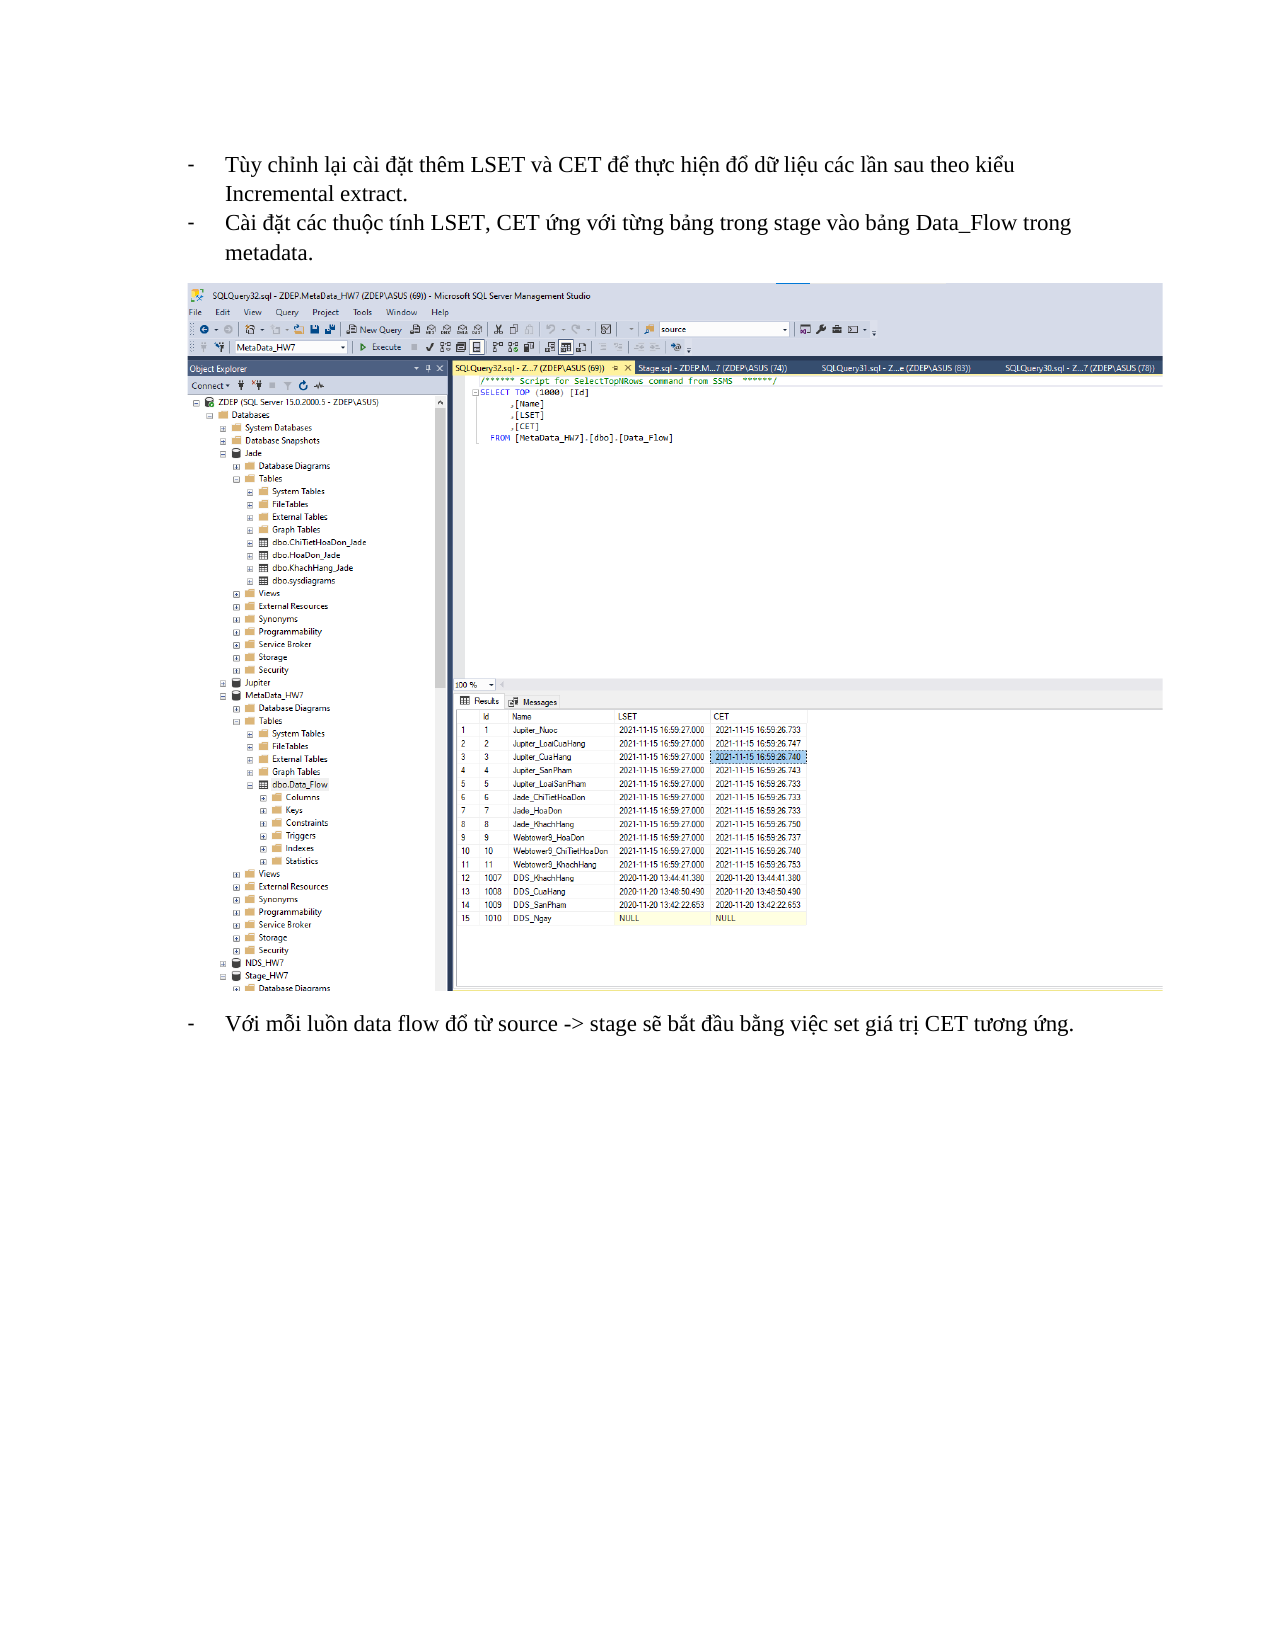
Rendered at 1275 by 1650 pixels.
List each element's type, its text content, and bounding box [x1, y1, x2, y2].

picture [187, 283, 1163, 991]
list Với mỗi luồn data flow đổ từ source -> stage sẽ bắt đầu bằng việc set giá trị CET tương ứng. [187, 1009, 1125, 1037]
list Cài đặt các thuộc tính LSET, CET ứng với từng bảng trong stage vào bảng Data_Flow trong metadata. [187, 208, 1125, 265]
list Tùy chỉnh lại cài đặt thêm LSET và CET để thực hiện đổ dữ liệu các lần sau theo kiểu Incremental extract. [187, 150, 1125, 206]
